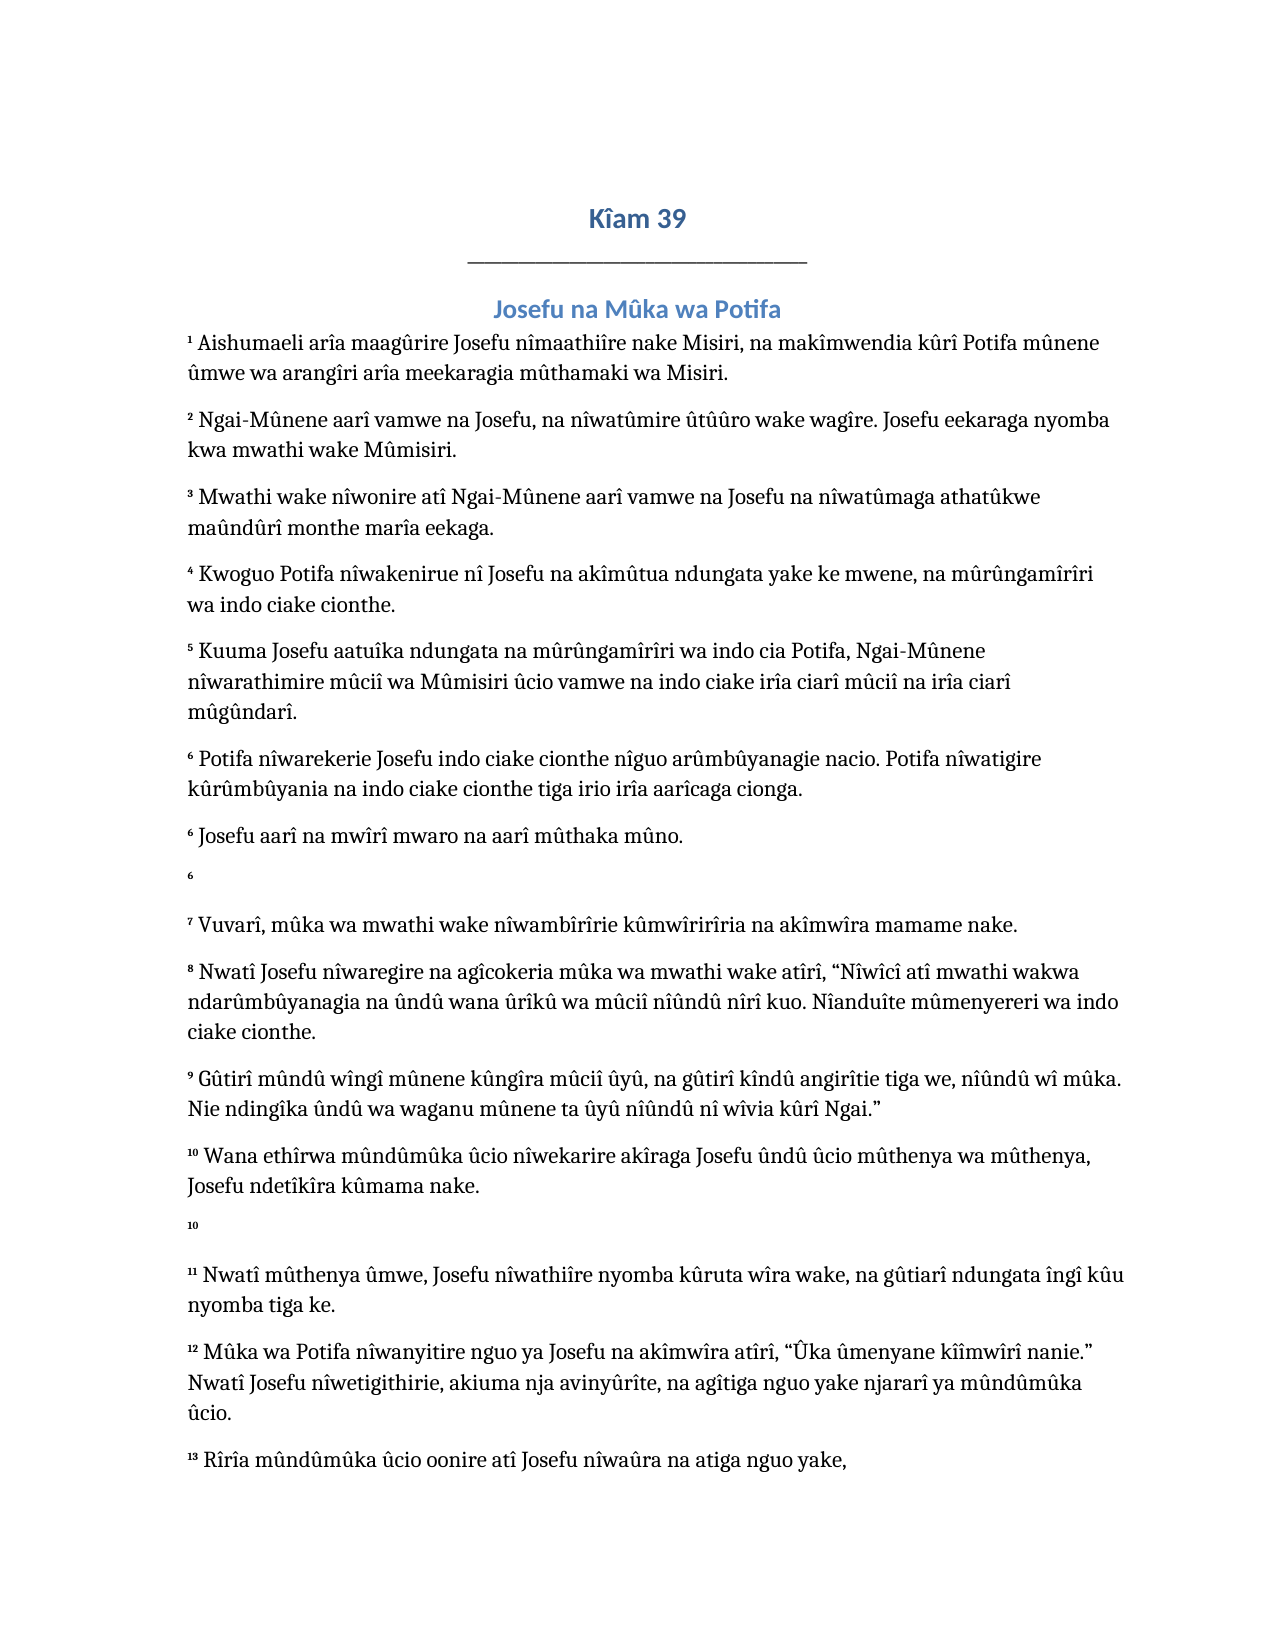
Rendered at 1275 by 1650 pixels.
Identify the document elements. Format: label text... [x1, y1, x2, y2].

text 2 Ngai-Mûnene aarî vamwe na Josefu, na nîwatûmire ûtûûro wake wagîre. Josefu eekaraga nyomba kwa mwathi wake Mûmisiri. [187, 407, 1125, 463]
subtitle Josefu na Mûka wa Potifa [150, 292, 1125, 325]
text 6 [187, 869, 1125, 891]
text 6 Josefu aarî na mwîrî mwaro na aarî mûthaka mûno. [187, 823, 1125, 849]
text 13 Rîrîa mûndûmûka ûcio oonire atî Josefu nîwaûra na atiga nguo yake, [187, 1446, 1125, 1473]
text 11 Nwatî mûthenya ûmwe, Josefu nîwathiîre nyomba kûruta wîra wake, na gûtiarî ndungata îngî kûu nyomba tiga ke. [187, 1262, 1125, 1318]
text 5 Kuuma Josefu aatuîka ndungata na mûrûngamîrîri wa indo cia Potifa, Ngai-Mûnene nîwarathimire mûciî wa Mûmisiri ûcio vamwe na indo ciake irîa ciarî mûciî na irîa ciarî mûgûndarî. [187, 638, 1125, 725]
text 4 Kwoguo Potifa nîwakenirue nî Josefu na akîmûtua ndungata yake ke mwene, na mûrûngamîrîri wa indo ciake cionthe. [187, 561, 1125, 618]
text ________________________________________ [150, 241, 1125, 267]
subtitle Kîam 39 [150, 200, 1125, 236]
text 12 Mûka wa Potifa nîwanyitire nguo ya Josefu na akîmwîra atîrî, “Ûka ûmenyane kîîmwîrî nanie.” Nwatî Josefu nîwetigithirie, akiuma nja avinyûrîte, na agîtiga nguo yake njararî ya mûndûmûka ûcio. [187, 1339, 1125, 1426]
text 1 Aishumaeli arîa maagûrire Josefu nîmaathiîre nake Misiri, na makîmwendia kûrî Potifa mûnene ûmwe wa arangîri arîa meekaragia mûthamaki wa Misiri. [187, 330, 1125, 386]
text 10 Wana ethîrwa mûndûmûka ûcio nîwekarire akîraga Josefu ûndû ûcio mûthenya wa mûthenya, Josefu ndetîkîra kûmama nake. [187, 1143, 1125, 1199]
text 10 [187, 1220, 1125, 1241]
text 7 Vuvarî, mûka wa mwathi wake nîwambîrîrie kûmwîrirîria na akîmwîra mamame nake. [187, 912, 1125, 938]
text 9 Gûtirî mûndû wîngî mûnene kûngîra mûciî ûyû, na gûtirî kîndû angirîtie tiga we, nîûndû wî mûka. Nie ndingîka ûndû wa waganu mûnene ta ûyû nîûndû nî wîvia kûrî Ngai.” [187, 1066, 1125, 1122]
text 8 Nwatî Josefu nîwaregire na agîcokeria mûka wa mwathi wake atîrî, “Nîwîcî atî mwathi wakwa ndarûmbûyanagia na ûndû wana ûrîkû wa mûciî nîûndû nîrî kuo. Nîanduîte mûmenyereri wa indo ciake cionthe. [187, 958, 1125, 1045]
text 3 Mwathi wake nîwonire atî Ngai-Mûnene aarî vamwe na Josefu na nîwatûmaga athatûkwe maûndûrî monthe marîa eekaga. [187, 484, 1125, 541]
text 6 Potifa nîwarekerie Josefu indo ciake cionthe nîguo arûmbûyanagie nacio. Potifa nîwatigire kûrûmbûyania na indo ciake cionthe tiga irio irîa aarîcaga cionga. [187, 746, 1125, 802]
